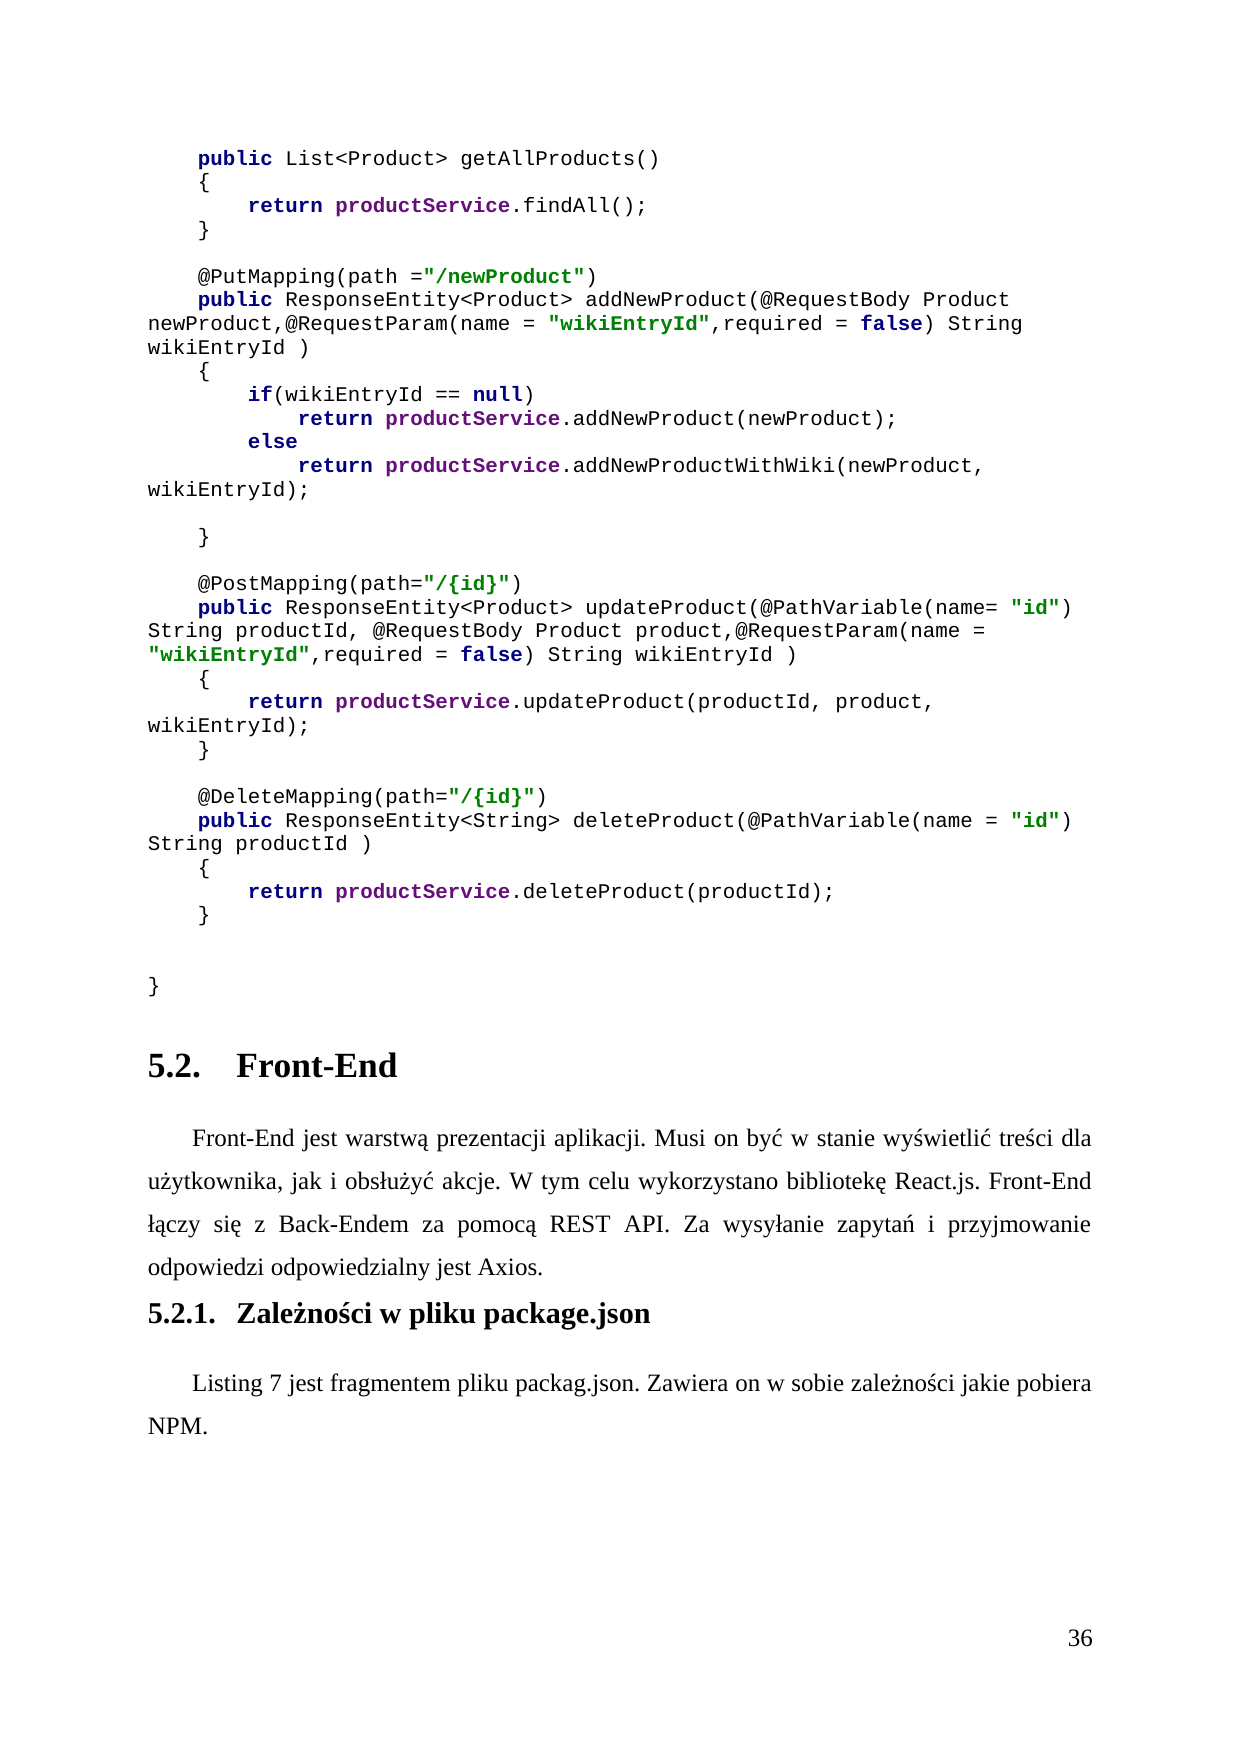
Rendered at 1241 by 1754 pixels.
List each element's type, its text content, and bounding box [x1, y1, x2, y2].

text Front-End [148, 1045, 1093, 1086]
text Zależności w pliku package.json [148, 1296, 1093, 1330]
text Listing 7 jest fragmentem pliku packag.json. Zawiera on w sobie zależności jakie pobiera NPM. [148, 1368, 1093, 1439]
text Front-End jest warstwą prezentacji aplikacji. Musi on być w stanie wyświetlić treści dla użytkownika, jak i obsłużyć akcje. W tym celu wykorzystano bibliotekę React.js. Front-End łączy się z Back-Endem za pomocą REST API. Za wysyłanie zapytań i przyjmowanie odpowiedzi odpowiedzialny jest Axios. [148, 1123, 1093, 1281]
